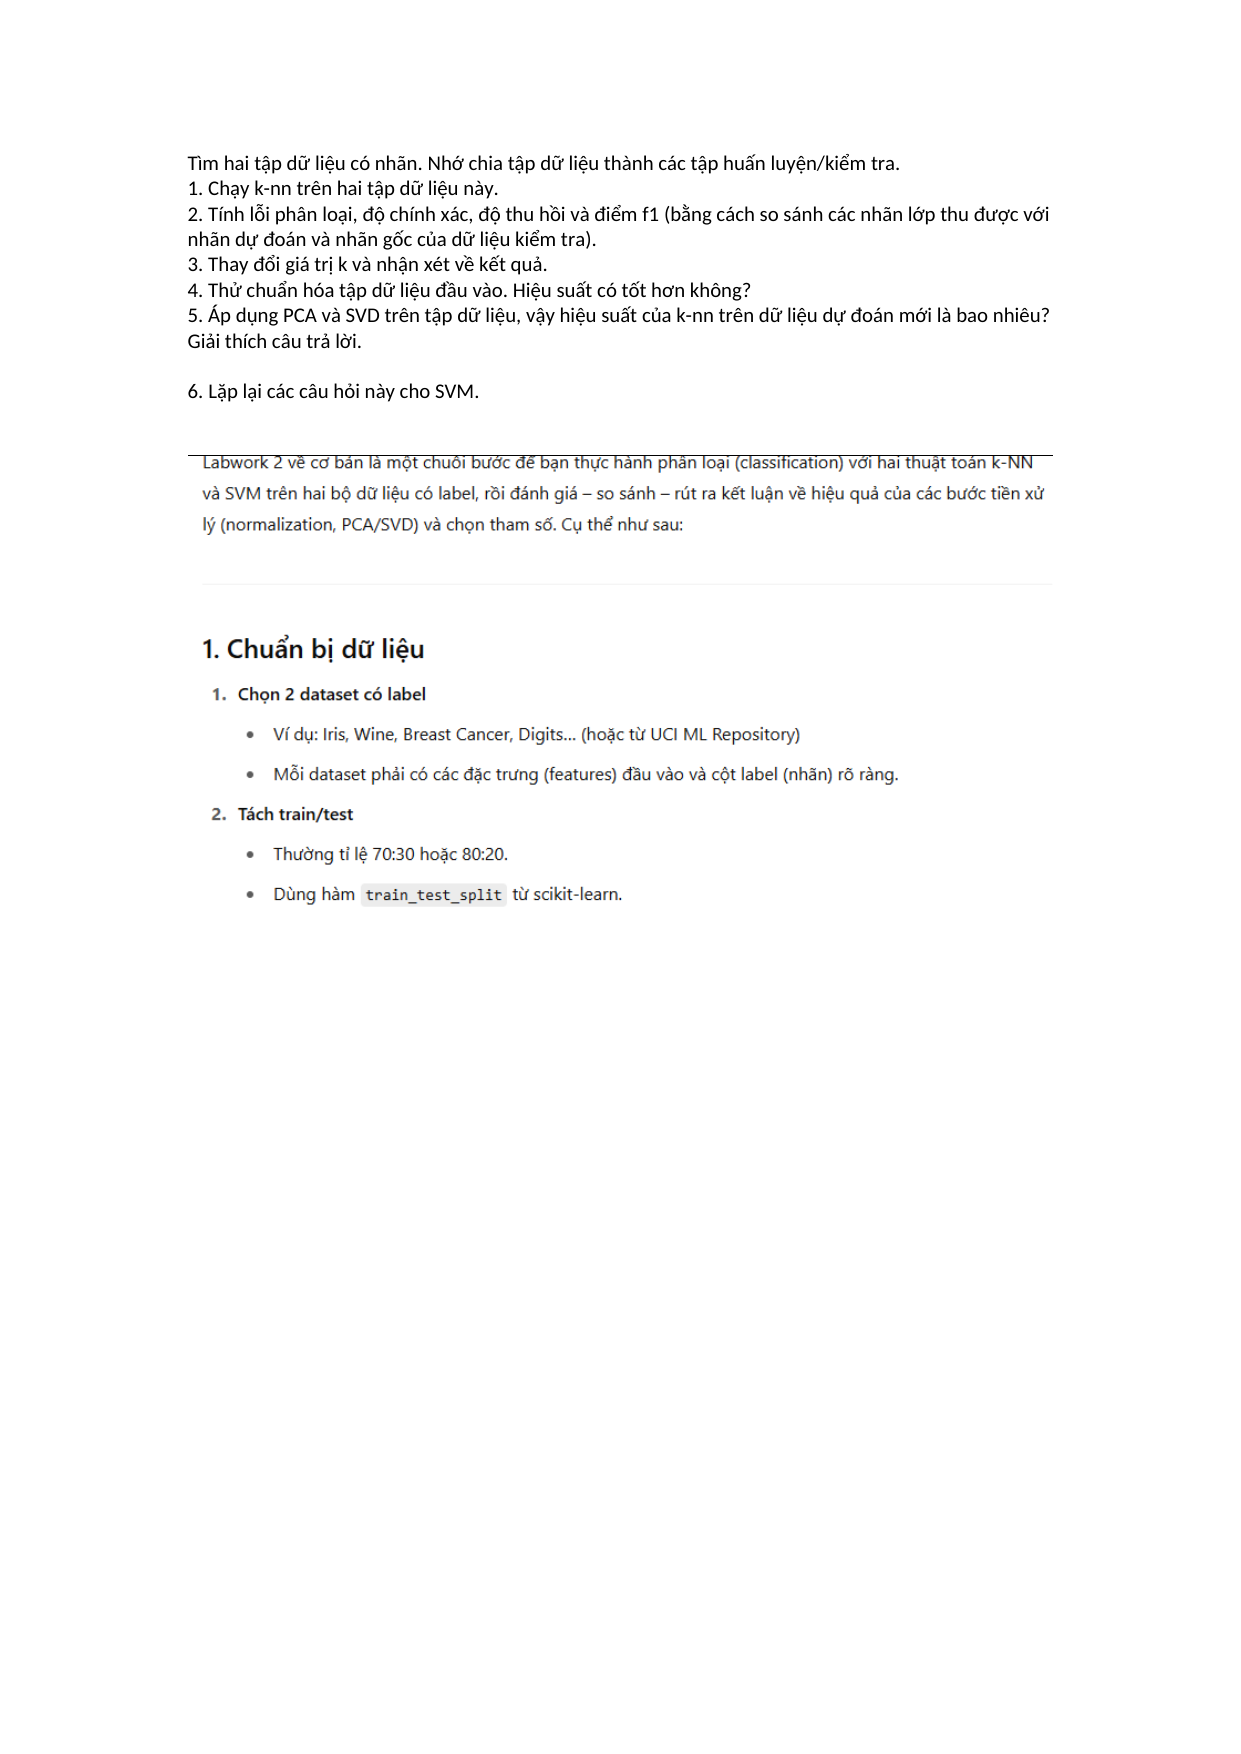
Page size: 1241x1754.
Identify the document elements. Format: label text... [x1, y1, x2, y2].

text Tìm hai tập dữ liệu có nhãn. Nhớ chia tập dữ liệu thành các tập huấn luyện/kiểm tra. [187, 150, 1053, 175]
text 1. Chạy k-nn trên hai tập dữ liệu này. [187, 175, 1053, 201]
list Lặp lại các câu hỏi này cho SVM. [187, 379, 1053, 404]
text 2. Tính lỗi phân loại, độ chính xác, độ thu hồi và điểm f1 (bằng cách so sánh các nhãn lớp thu được với nhãn dự đoán và nhãn gốc của dữ liệu kiểm tra). [187, 201, 1053, 252]
text 3. Thay đổi giá trị k và nhận xét về kết quả. [187, 252, 1053, 277]
text 5. Áp dụng PCA và SVD trên tập dữ liệu, vậy hiệu suất của k-nn trên dữ liệu dự đoán mới là bao nhiêu? Giải thích câu trả lời. [187, 302, 1053, 353]
picture [187, 456, 1053, 929]
text 4. Thử chuẩn hóa tập dữ liệu đầu vào. Hiệu suất có tốt hơn không? [187, 277, 1053, 302]
